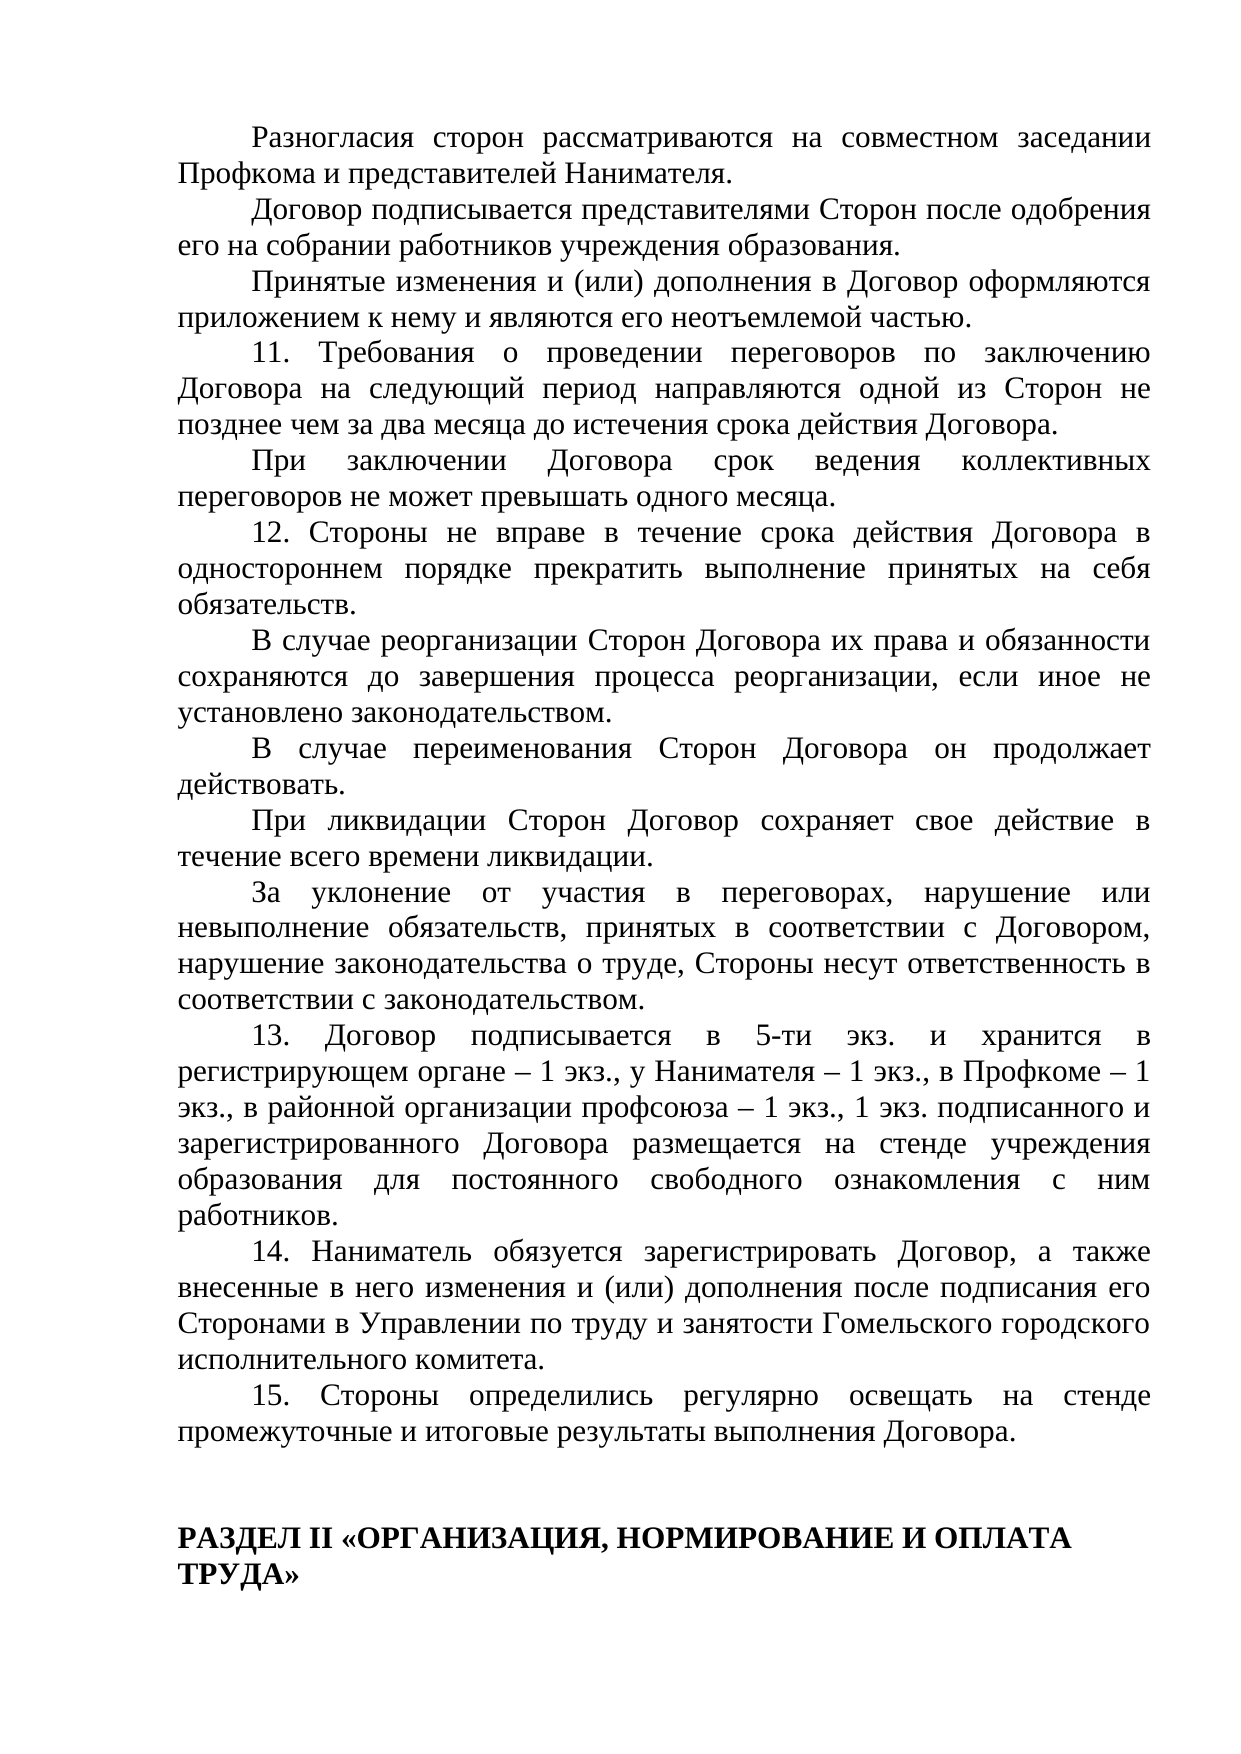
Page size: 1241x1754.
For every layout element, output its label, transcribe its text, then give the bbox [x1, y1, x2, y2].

text Договор подписывается представителями Сторон после одобрения его на собрании работников учреждения образования. [177, 190, 1152, 262]
text Разногласия сторон рассматриваются на совместном заседании Профкома и представителей Нанимателя. [177, 118, 1152, 190]
text В случае переименования Сторон Договора он продолжает действовать. [177, 729, 1152, 801]
text При заключении Договора срок ведения коллективных переговоров не может превышать одного месяца. [177, 442, 1152, 513]
text При ликвидации Сторон Договор сохраняет свое действие в течение всего времени ликвидации. [177, 801, 1152, 873]
text 13. Договор подписывается в 5-ти экз. и хранится в регистрирующем органе – 1 экз., у Нанимателя – 1 экз., в Профкоме – 1 экз., в районной организации профсоюза – 1 экз., 1 экз. подписанного и зарегистрированного Договора размещается на стенде учреждения образования для постоянного свободного ознакомления с ним работников. [177, 1017, 1152, 1232]
text За уклонение от участия в переговорах, нарушение или невыполнение обязательств, принятых в соответствии с Договором, нарушение законодательства о труде, Стороны несут ответственность в соответствии с законодательством. [177, 873, 1152, 1017]
text 12. Стороны не вправе в течение срока действия Договора в одностороннем порядке прекратить выполнение принятых на себя обязательств. [177, 513, 1152, 621]
text 11. Требования о проведении переговоров по заключению Договора на следующий период направляются одной из Сторон не позднее чем за два месяца до истечения срока действия Договора. [177, 334, 1152, 442]
text 14. Наниматель обязуется зарегистрировать Договор, а также внесенные в него изменения и (или) дополнения после подписания его Сторонами в Управлении по труду и занятости Гомельского городского исполнительного комитета. [177, 1232, 1152, 1376]
text Принятые изменения и (или) дополнения в Договор оформляются приложением к нему и являются его неотъемлемой частью. [177, 262, 1152, 334]
text В случае реорганизации Сторон Договора их права и обязанности сохраняются до завершения процесса реорганизации, если иное не установлено законодательством. [177, 621, 1152, 729]
text РАЗДЕЛ II «ОРГАНИЗАЦИЯ, НОРМИРОВАНИЕ И ОПЛАТА ТРУДА» [177, 1520, 1152, 1592]
text 15. Стороны определились регулярно освещать на стенде промежуточные и итоговые результаты выполнения Договора. [177, 1376, 1152, 1448]
